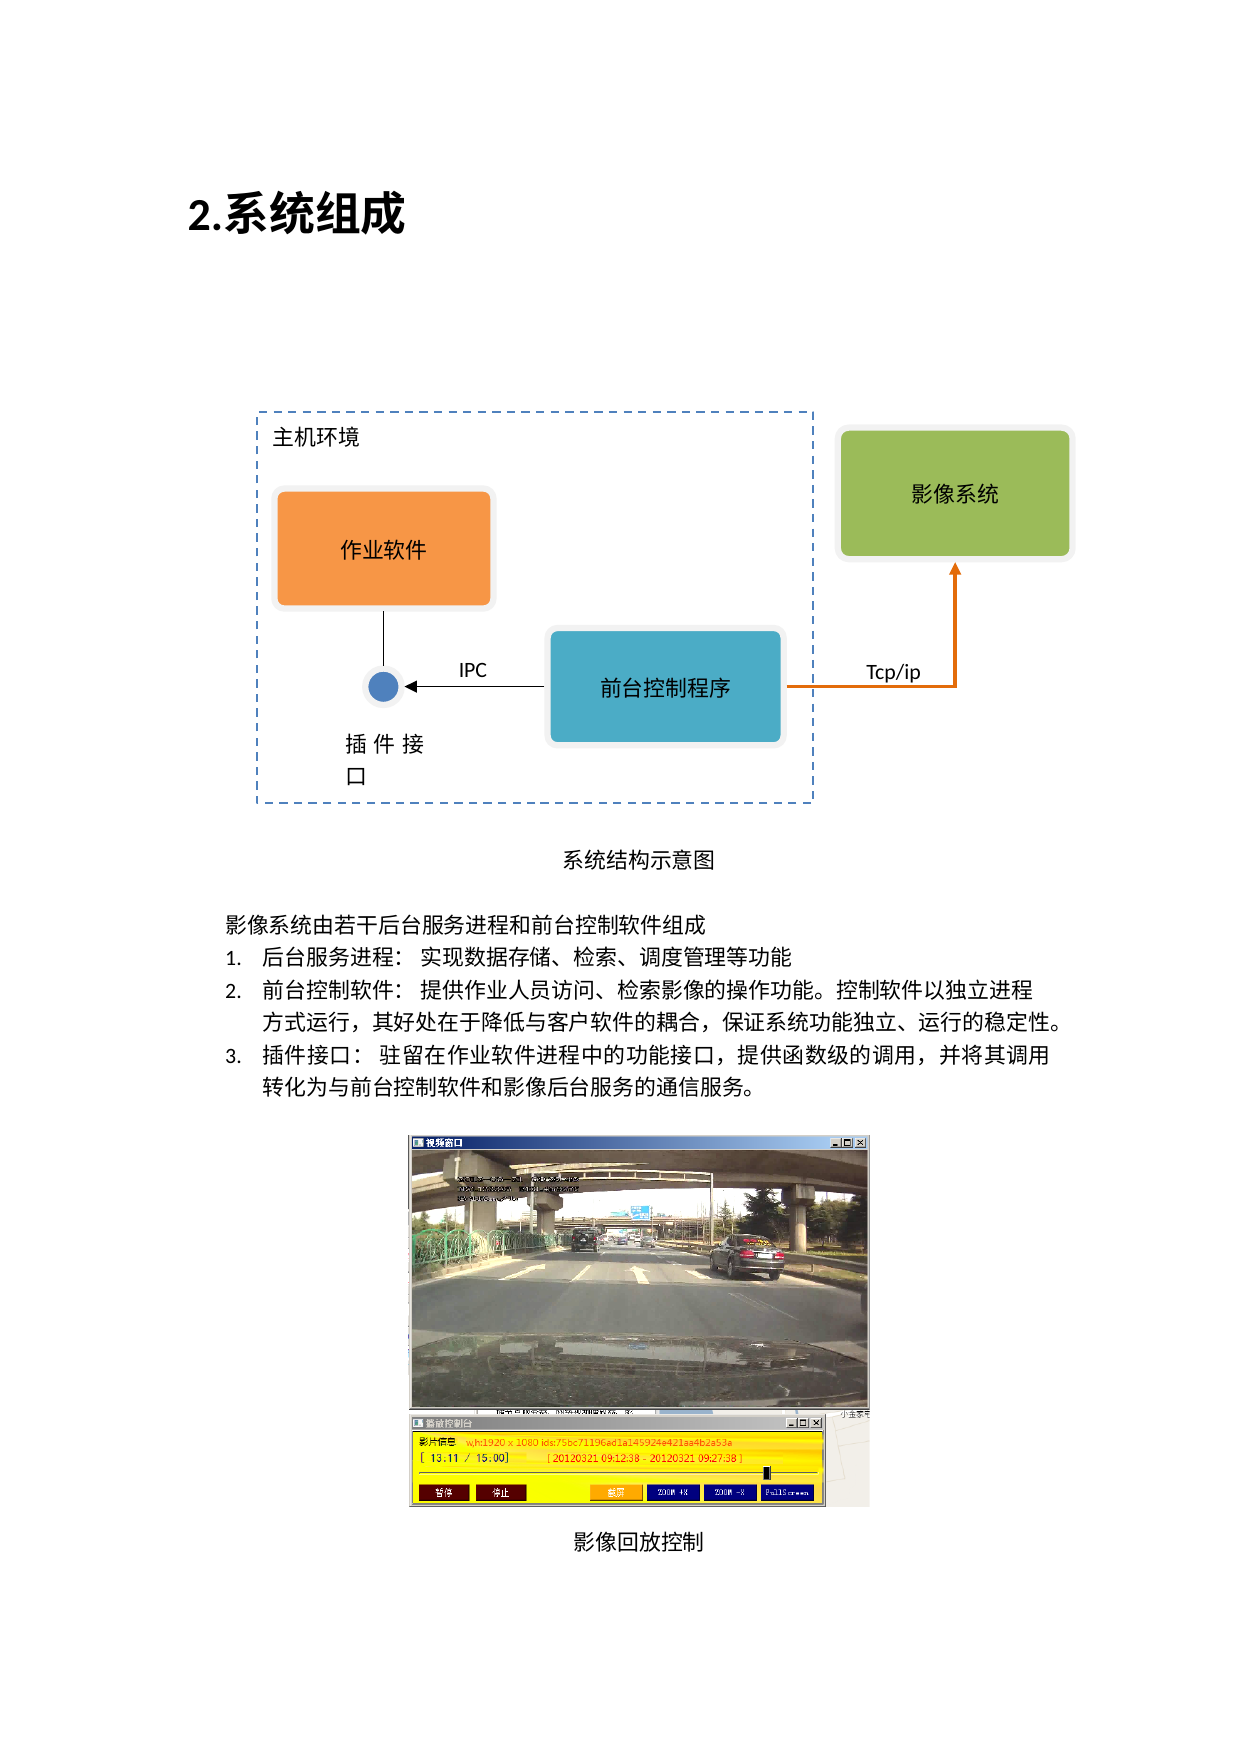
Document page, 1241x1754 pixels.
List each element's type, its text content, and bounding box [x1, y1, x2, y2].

subtitle 2.系统组成 [187, 162, 1053, 259]
list 前台控制软件： 提供作业人员访问、检索影像的操作功能。控制软件以独立进程方式运行，其好处在于降低与客户软件的耦合，保证系统功能独立、运行的稳定性。 [225, 972, 1053, 1037]
list 影像回放控制 [225, 1525, 1053, 1557]
list 影像系统由若干后台服务进程和前台控制软件组成 [225, 907, 1053, 940]
list 后台服务进程： 实现数据存储、检索、调度管理等功能 [225, 940, 1053, 972]
list 系统结构示意图 [225, 842, 1053, 875]
picture [408, 1135, 870, 1507]
list 插件接口： 驻留在作业软件进程中的功能接口，提供函数级的调用，并将其调用转化为与前台控制软件和影像后台服务的通信服务。 [225, 1037, 1053, 1102]
